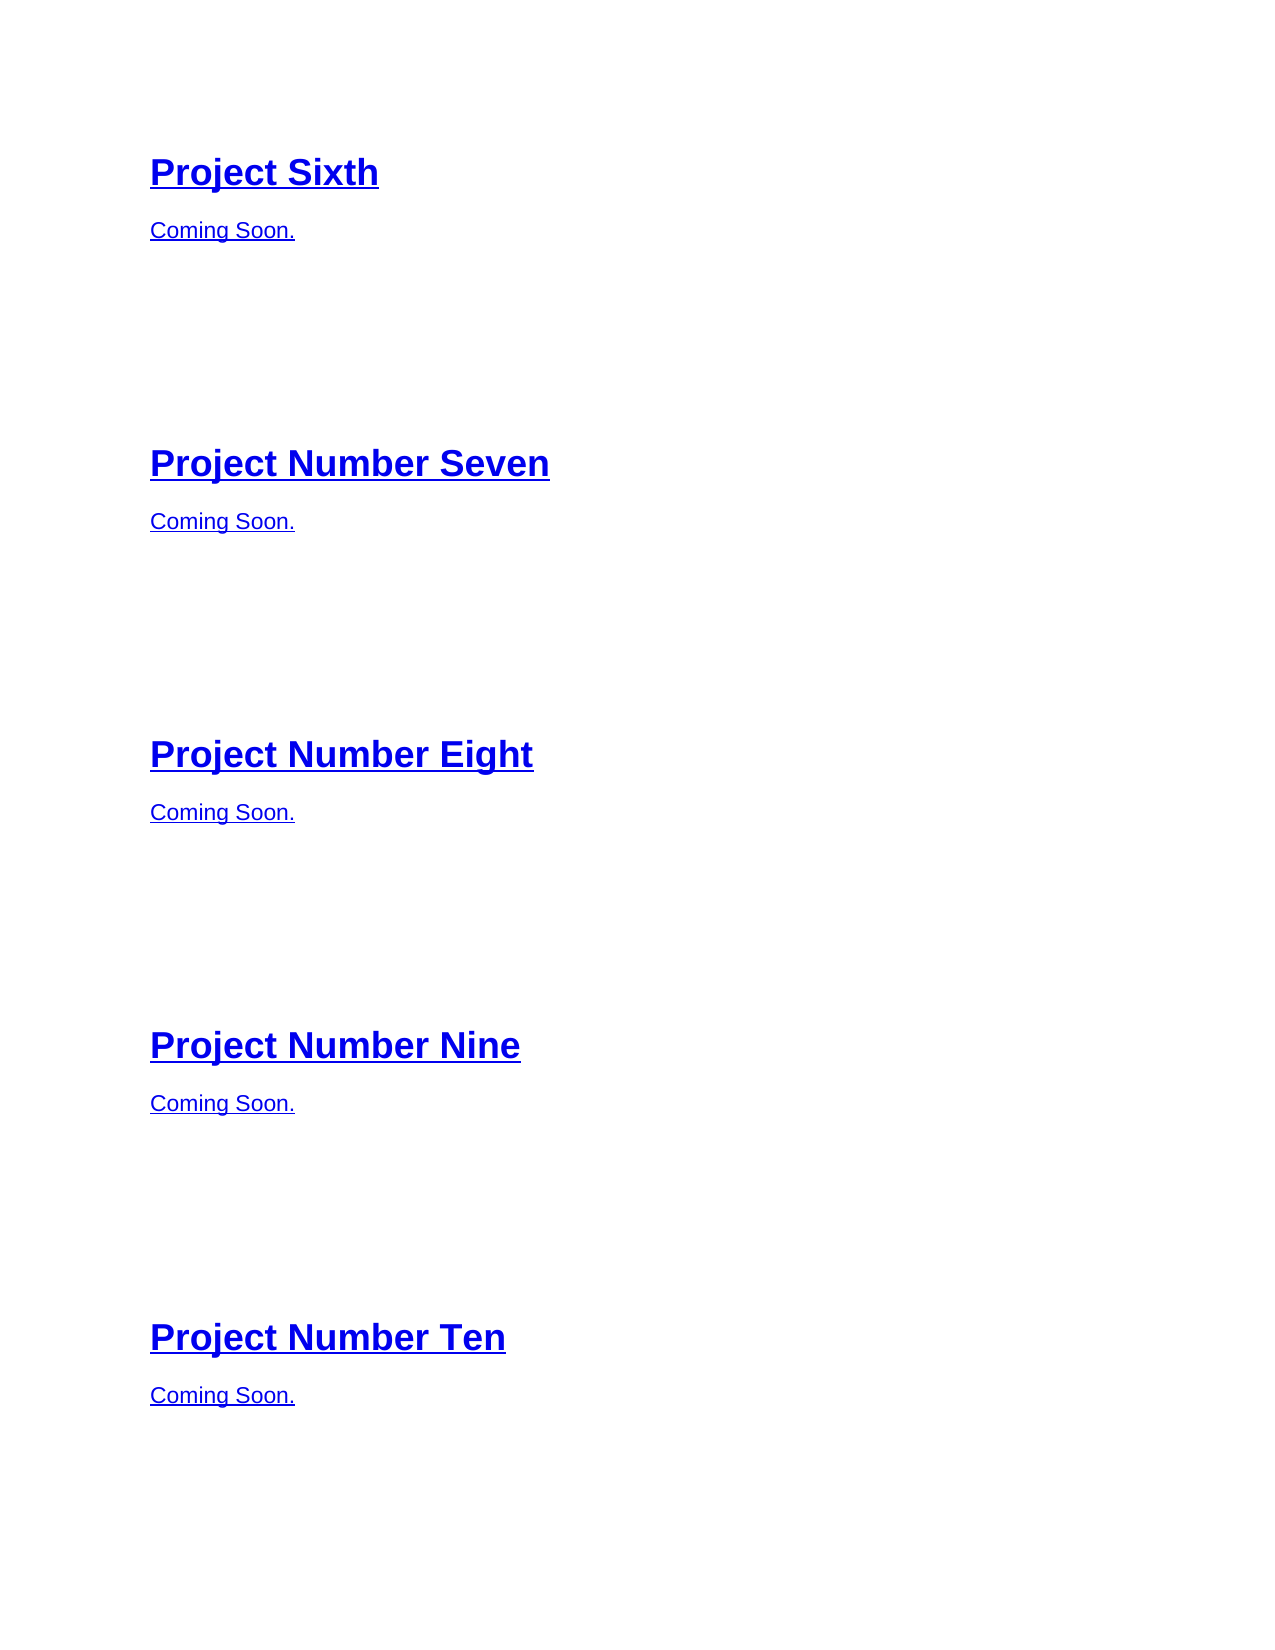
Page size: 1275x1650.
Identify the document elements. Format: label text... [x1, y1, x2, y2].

text Project Number Ten [150, 1315, 1125, 1358]
text Coming Soon. [150, 217, 1125, 243]
text Project Number Nine [150, 1024, 1125, 1067]
text Project Number Eight [150, 732, 1125, 776]
text Project Sixth [150, 150, 1125, 193]
text Coming Soon. [150, 508, 1125, 534]
text Coming Soon. [150, 1090, 1125, 1117]
text Project Number Seven [150, 441, 1125, 484]
text Coming Soon. [150, 1382, 1125, 1408]
text Coming Soon. [150, 799, 1125, 825]
